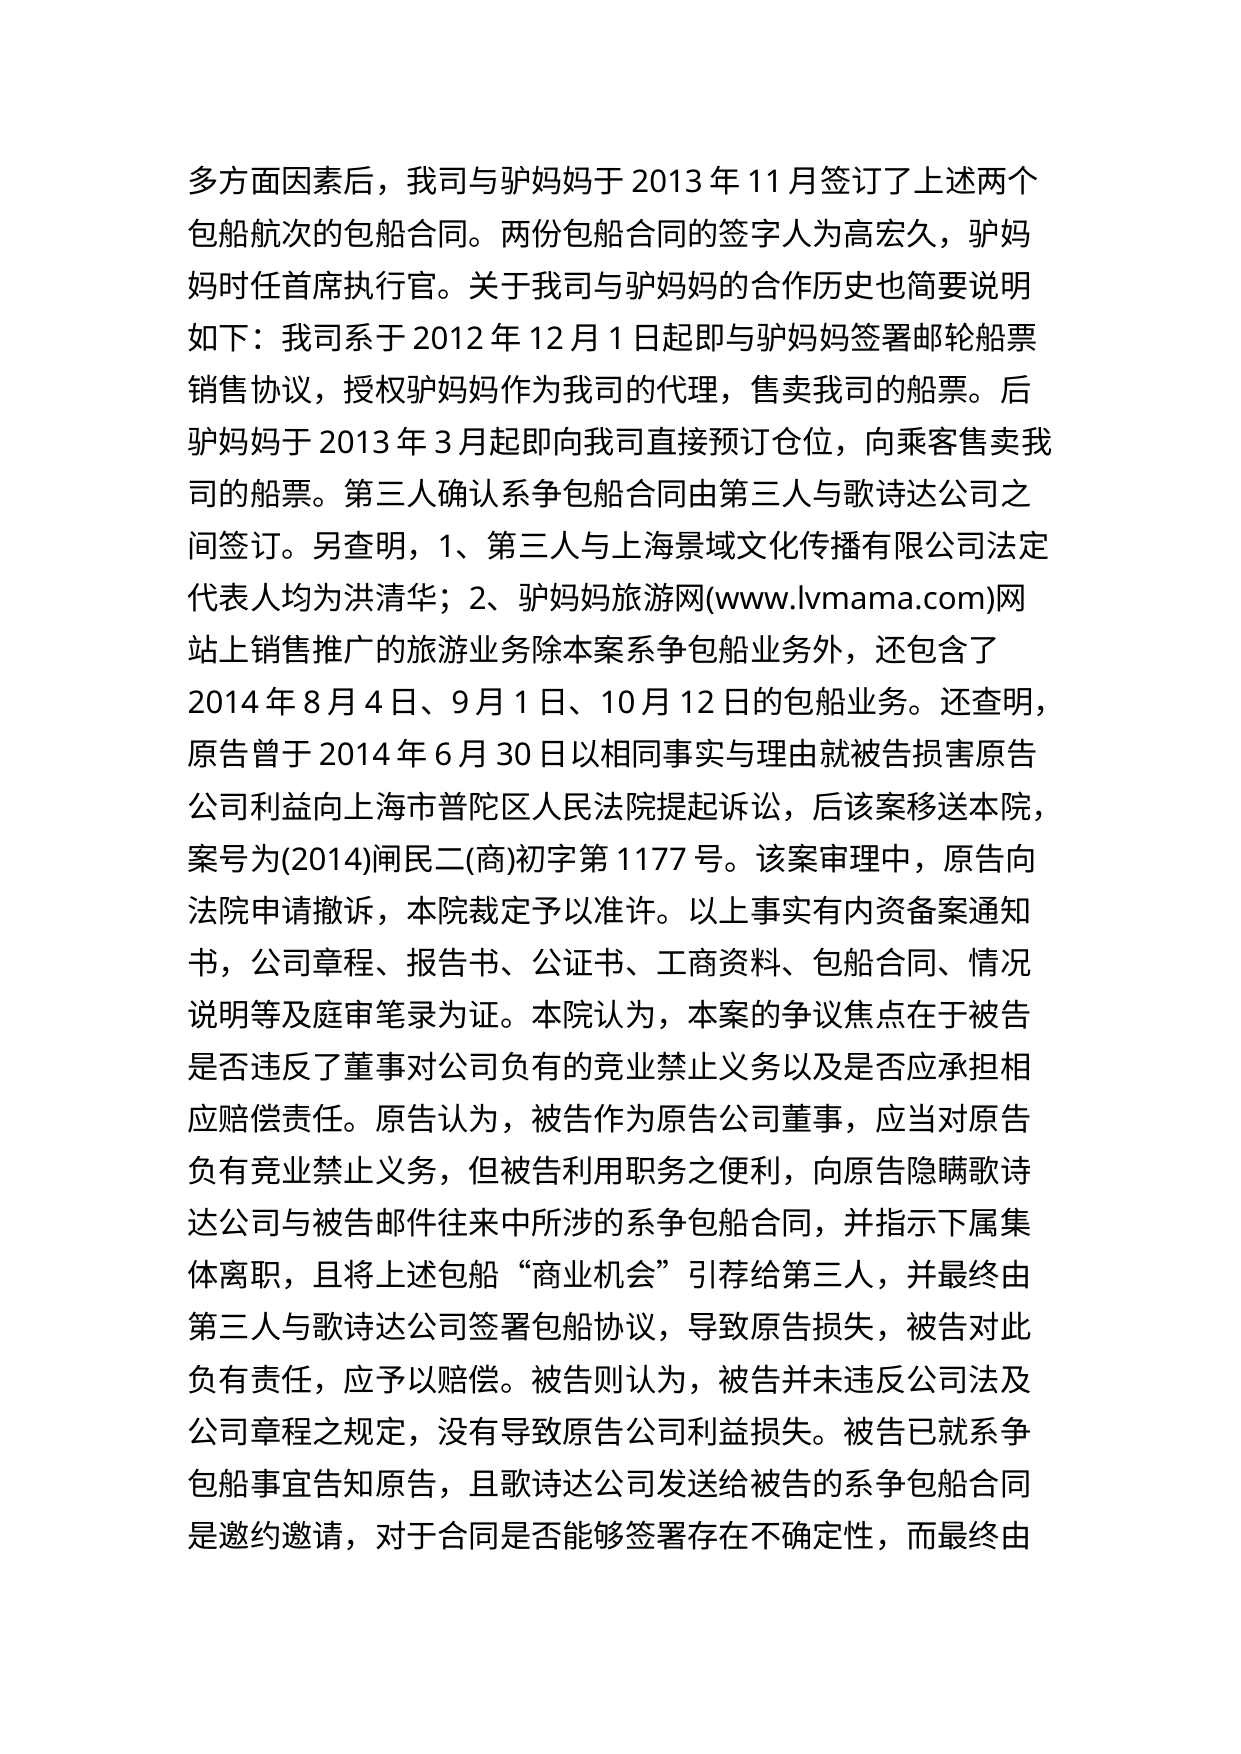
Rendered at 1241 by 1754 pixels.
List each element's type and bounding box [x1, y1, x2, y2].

text [187, 150, 1053, 1556]
